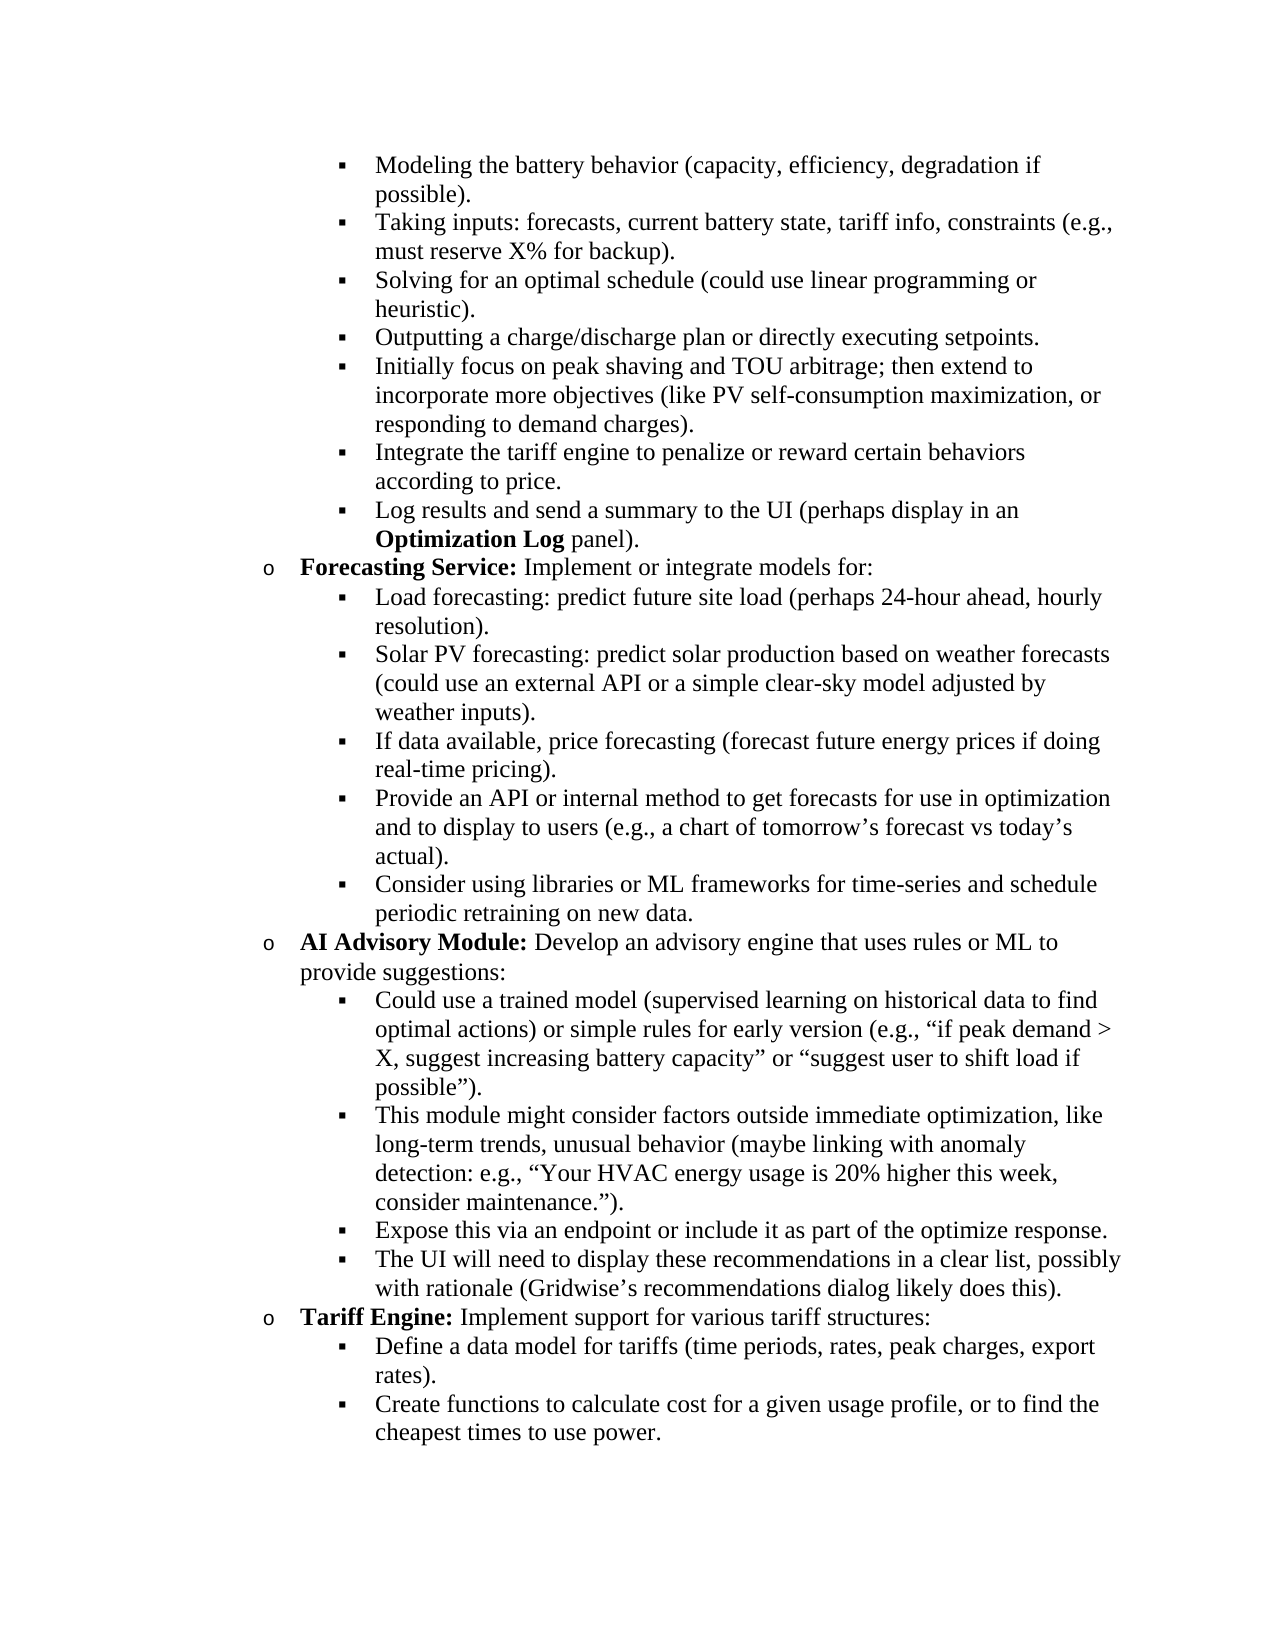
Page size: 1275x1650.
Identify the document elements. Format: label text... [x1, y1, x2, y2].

list Solving for an optimal schedule (could use linear programming or heuristic). [337, 265, 1125, 322]
list Log results and send a summary to the UI (perhaps display in an Optimization Log panel). [337, 495, 1125, 552]
list Initially focus on peak shaving and TOU arbitrage; then extend to incorporate more objectives (like PV self-consumption maximization, or responding to demand charges). [337, 351, 1125, 437]
list Solar PV forecasting: predict solar production based on weather forecasts (could use an external API or a simple clear-sky model adjusted by weather inputs). [337, 639, 1125, 726]
list If data available, price forecasting (forecast future energy prices if doing real-time pricing). [337, 726, 1125, 783]
list Outputting a charge/discharge plan or directly executing setpoints. [337, 322, 1125, 351]
list Expose this via an endpoint or include it as part of the optimize response. [337, 1215, 1125, 1244]
list AI Advisory Module: Develop an advisory engine that uses rules or ML to provide suggestions: [262, 927, 1125, 985]
list Forecasting Service: Implement or integrate models for: [262, 552, 1125, 582]
list Modeling the battery behavior (capacity, efficiency, degradation if possible). [337, 150, 1125, 207]
list Create functions to calculate cost for a given usage profile, or to find the cheapest times to use power. [337, 1389, 1125, 1446]
list Provide an API or internal method to get forecasts for use in optimization and to display to users (e.g., a chart of tomorrow’s forecast vs today’s actual). [337, 783, 1125, 869]
list Define a data model for tariffs (time periods, rates, peak charges, export rates). [337, 1331, 1125, 1389]
list Could use a trained model (supervised learning on historical data to find optimal actions) or simple rules for early version (e.g., “if peak demand > X, suggest increasing battery capacity” or “suggest user to shift load if possible”). [337, 985, 1125, 1100]
list Integrate the tariff engine to penalize or reward certain behaviors according to price. [337, 437, 1125, 495]
list Tariff Engine: Implement support for various tariff structures: [262, 1302, 1125, 1331]
list Load forecasting: predict future site load (perhaps 24-hour ahead, hourly resolution). [337, 582, 1125, 639]
list Consider using libraries or ML frameworks for time-series and schedule periodic retraining on new data. [337, 869, 1125, 927]
list The UI will need to display these recommendations in a clear list, possibly with rationale (Gridwise’s recommendations dialog likely does this). [337, 1244, 1125, 1302]
list Taking inputs: forecasts, current battery state, tariff info, constraints (e.g., must reserve X% for backup). [337, 207, 1125, 265]
list This module might consider factors outside immediate optimization, like long-term trends, unusual behavior (maybe linking with anomaly detection: e.g., “Your HVAC energy usage is 20% higher this week, consider maintenance.”). [337, 1100, 1125, 1215]
